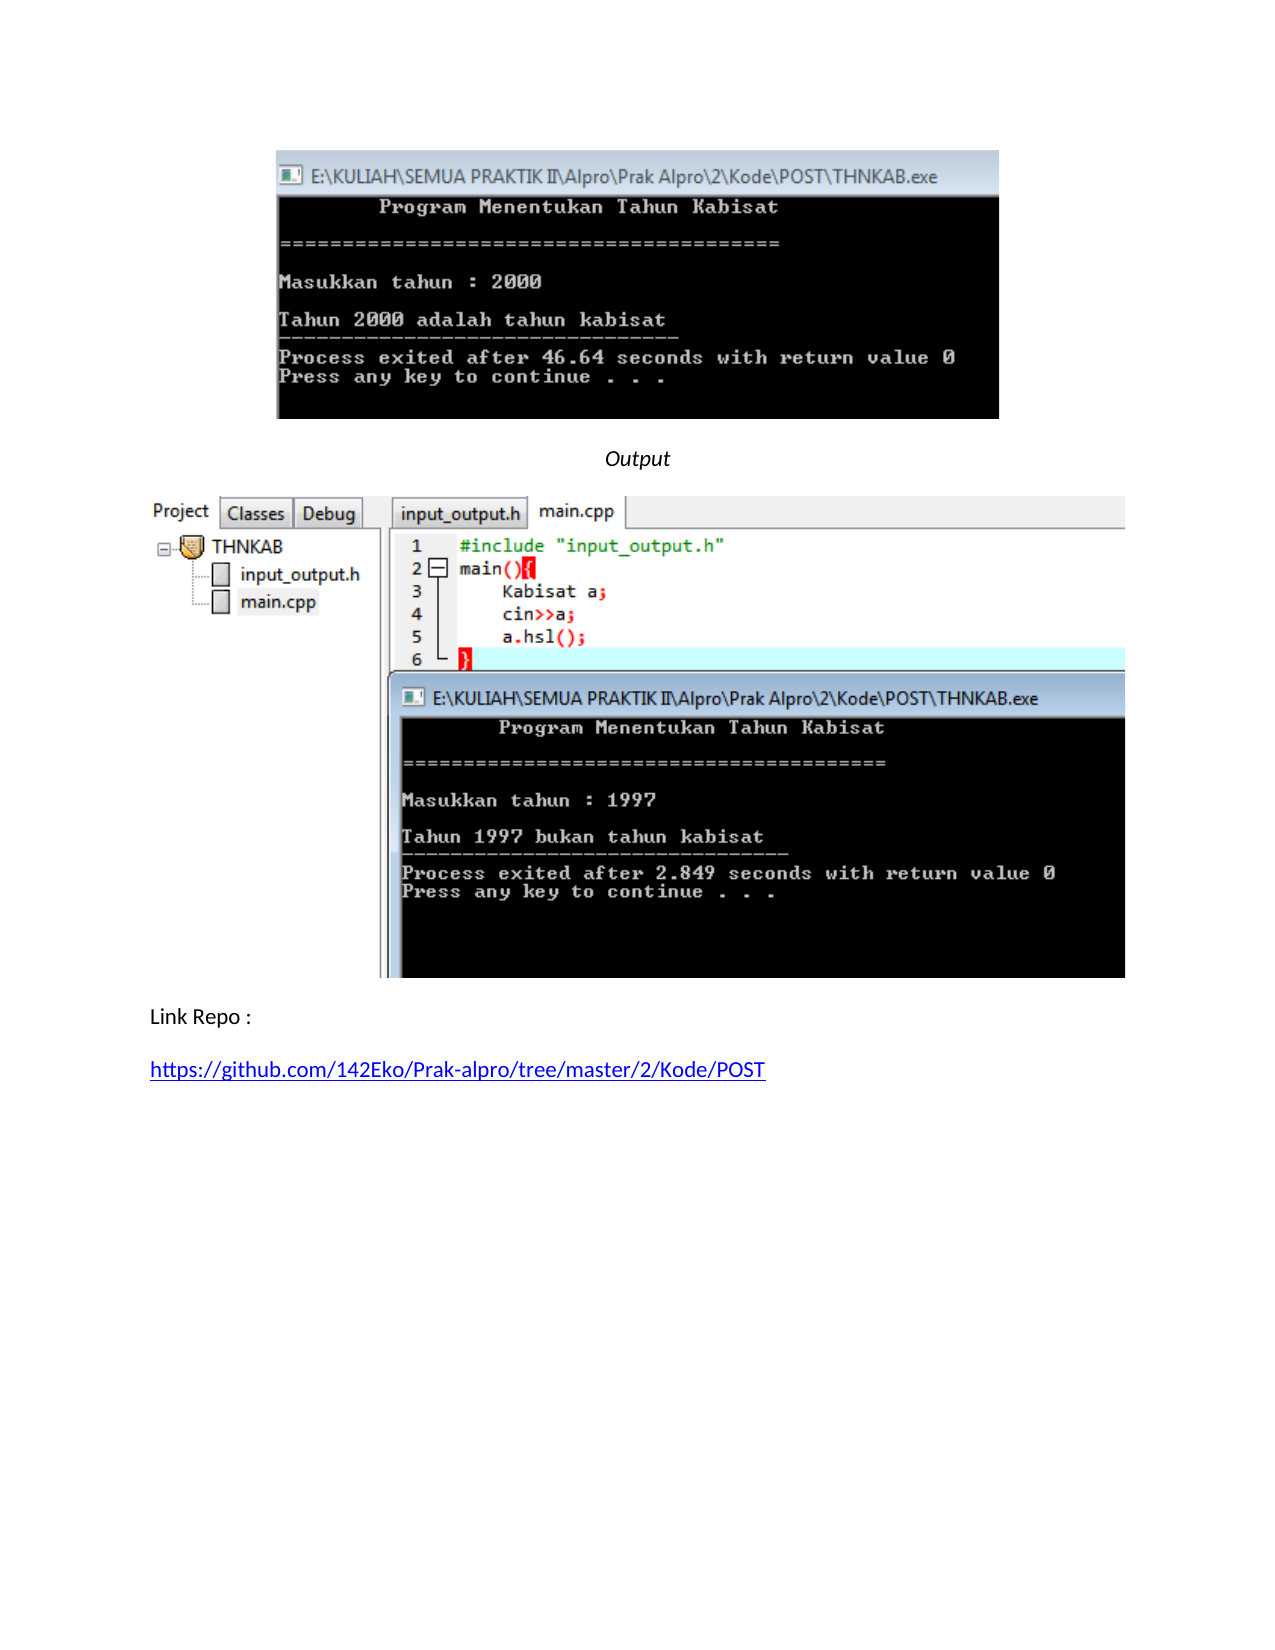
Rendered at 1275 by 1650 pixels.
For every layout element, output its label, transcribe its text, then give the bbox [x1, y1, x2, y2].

text Output [150, 444, 1125, 472]
picture [275, 150, 1000, 419]
text https://github.com/142Eko/Prak-alpro/tree/master/2/Kode/POST [150, 1056, 1125, 1083]
text Link Repo : [150, 1002, 1125, 1031]
picture [150, 496, 1125, 978]
